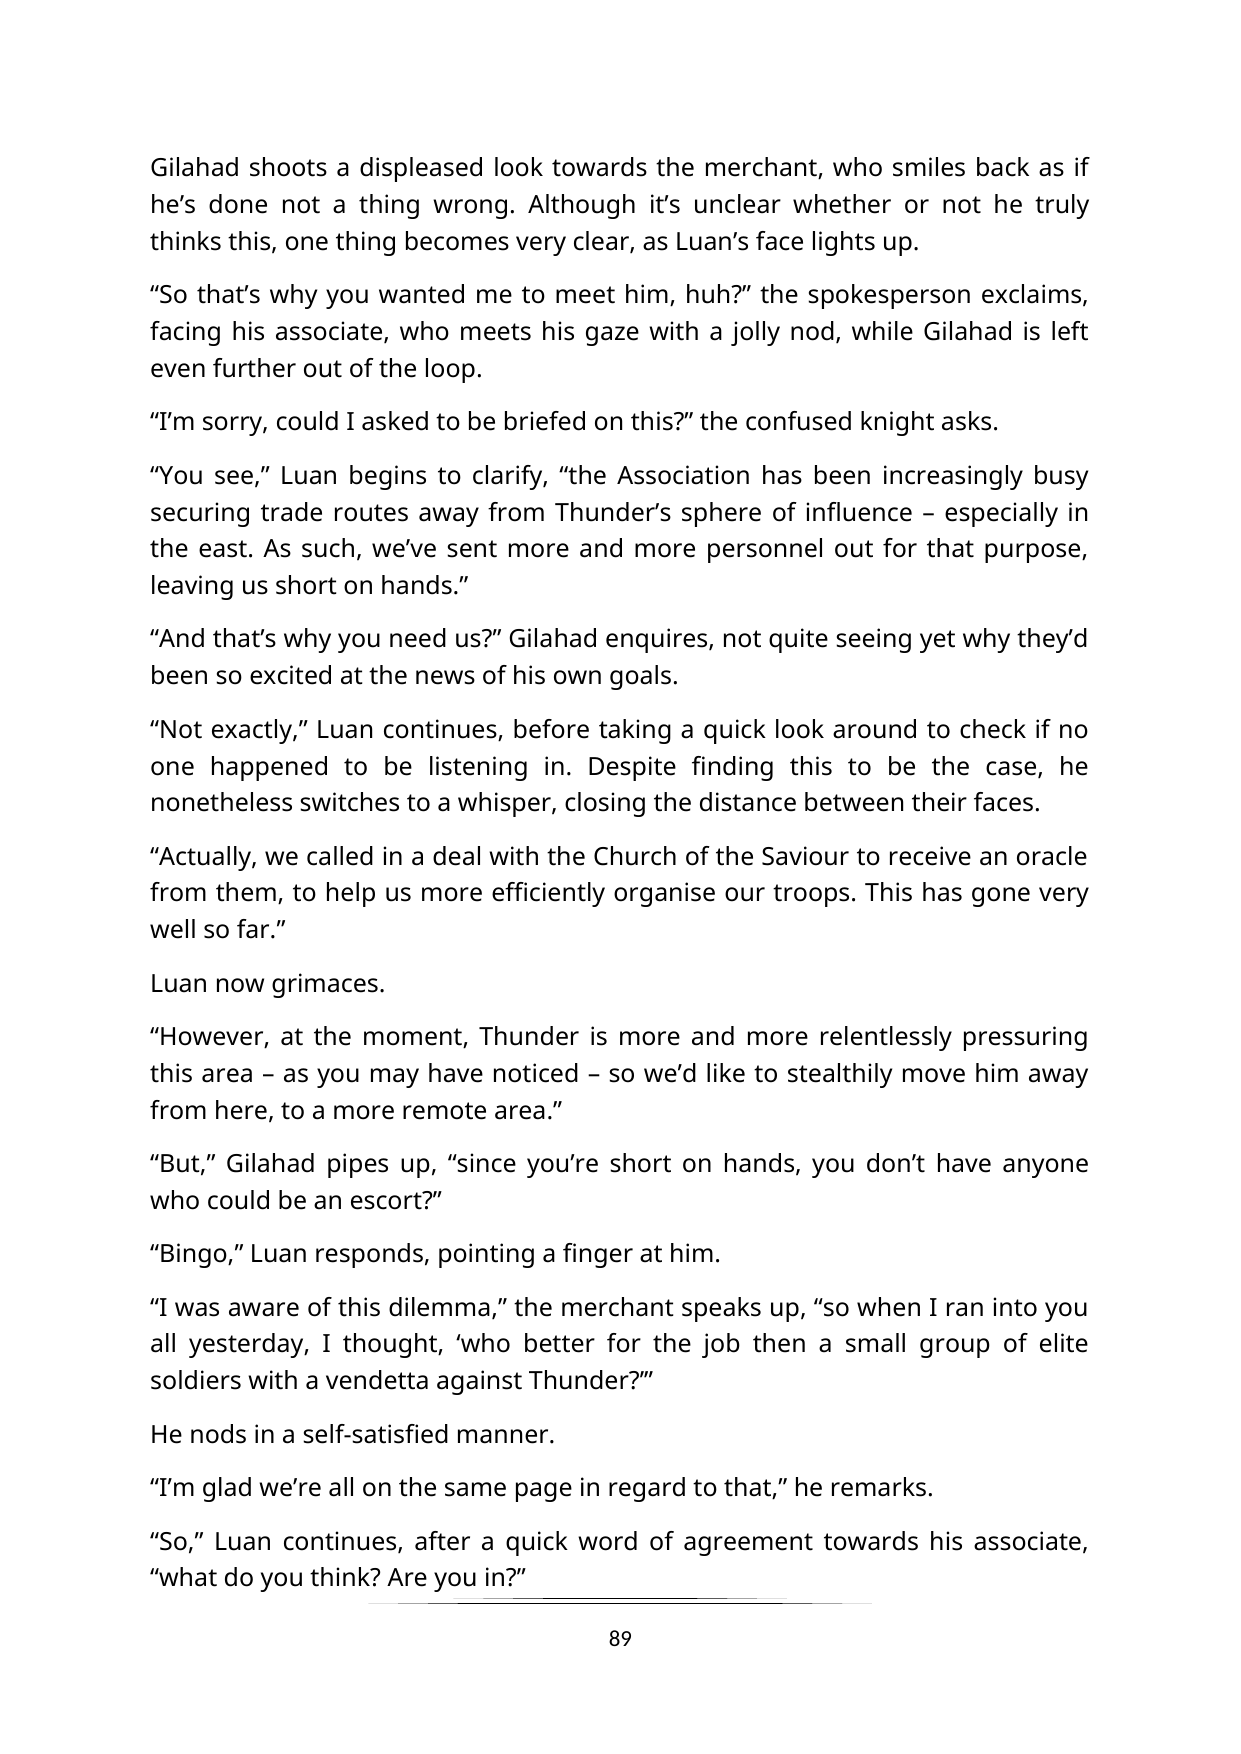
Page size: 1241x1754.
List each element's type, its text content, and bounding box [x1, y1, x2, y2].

text “I was aware of this dilemma,” the merchant speaks up, “so when I ran into you all yesterday, I thought, ‘who better for the job then a small group of elite soldiers with a vendetta against Thunder?’” [150, 1289, 1090, 1397]
text “Not exactly,” Luan continues, before taking a quick look around to check if no one happened to be listening in. Despite finding this to be the case, he nonetheless switches to a whisper, closing the distance between their faces. [150, 711, 1090, 819]
text “I’m glad we’re all on the same page in regard to that,” he remarks. [150, 1470, 1090, 1504]
text “You see,” Luan begins to clarify, “the Association has been increasingly busy securing trade routes away from Thunder’s sphere of influence – especially in the east. As such, we’ve sent more and more personnel out for that purpose, leaving us short on hands.” [150, 457, 1090, 602]
text “But,” Gilahad pipes up, “since you’re short on hands, you don’t have anyone who could be an escort?” [150, 1146, 1090, 1217]
text “So that’s why you wanted me to meet him, huh?” the spokesperson exclaims, facing his associate, who meets his gaze with a jolly nod, while Gilahad is left even further out of the loop. [150, 277, 1090, 384]
text “Bingo,” Luan responds, pointing a finger at him. [150, 1236, 1090, 1270]
text Luan now grimaces. [150, 965, 1090, 999]
text “However, at the moment, Thunder is more and more relentlessly pressuring this area – as you may have noticed – so we’d like to stealthily move him away from here, to a more remote area.” [150, 1019, 1090, 1126]
text “Actually, we called in a deal with the Church of the Saviour to receive an oracle from them, to help us more efficiently organise our troops. This has gone very well so far.” [150, 838, 1090, 946]
text “So,” Luan continues, after a quick word of agreement towards his associate, “what do you think? Are you in?” [150, 1523, 1090, 1594]
text He nods in a self-satisfied manner. [150, 1416, 1090, 1450]
text Gilahad shoots a displeased look towards the merchant, who smiles back as if he’s done not a thing wrong. Although it’s unclear whether or not he truly thinks this, one thing becomes very clear, as Luan’s face lights up. [150, 150, 1090, 258]
text “And that’s why you need us?” Gilahad enquires, not quite seeing yet why they’d been so excited at the news of his own goals. [150, 621, 1090, 692]
text “I’m sorry, could I asked to be briefed on this?” the confused knight asks. [150, 404, 1090, 438]
